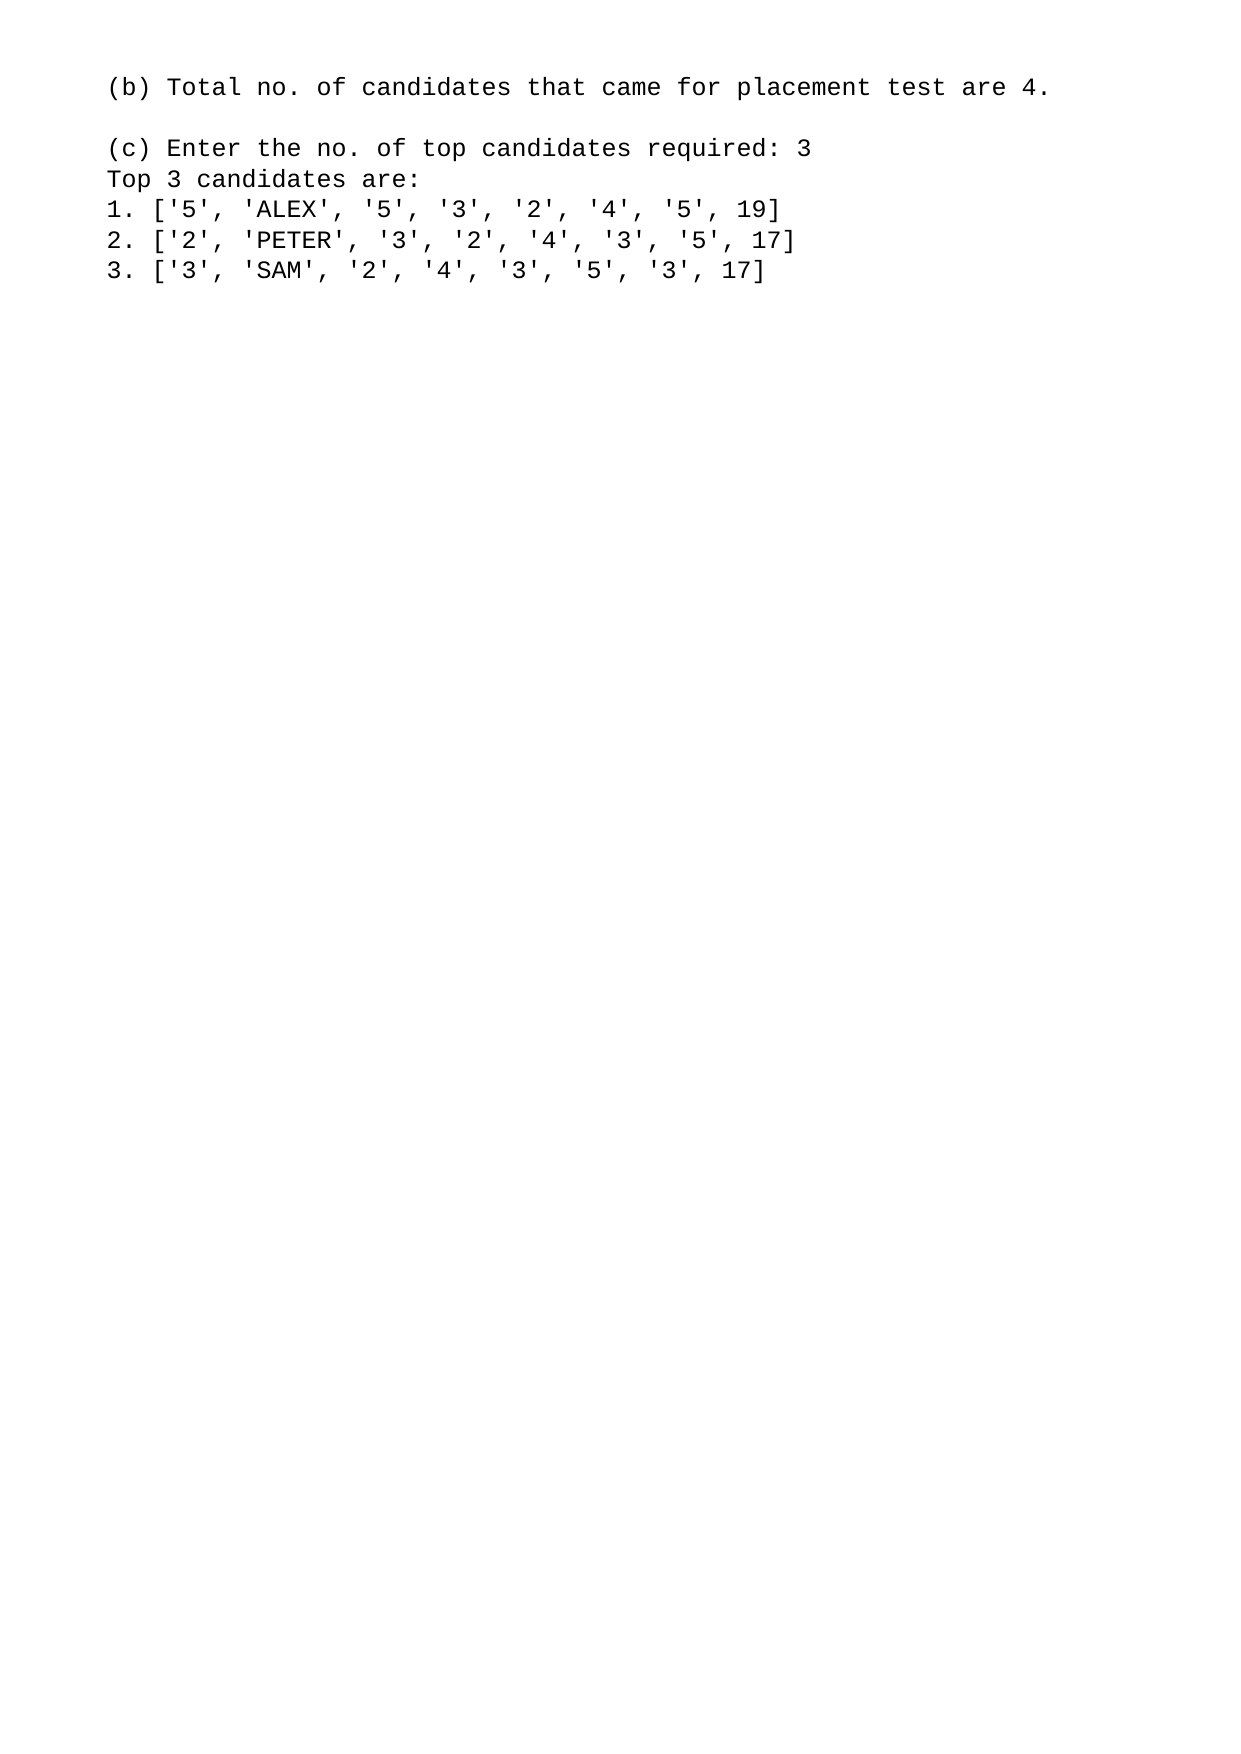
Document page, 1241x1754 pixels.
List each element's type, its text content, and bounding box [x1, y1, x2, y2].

text (b) Total no. of candidates that came for placement test are 4. [106, 75, 1165, 103]
text 2. ['2', 'PETER', '3', '2', '4', '3', '5', 17] [106, 228, 1165, 256]
text Top 3 candidates are: [106, 167, 1165, 195]
text (c) Enter the no. of top candidates required: 3 [106, 136, 1165, 164]
text 1. ['5', 'ALEX', '5', '3', '2', '4', '5', 19] [106, 197, 1165, 225]
text 3. ['3', 'SAM', '2', '4', '3', '5', '3', 17] [106, 258, 1165, 286]
